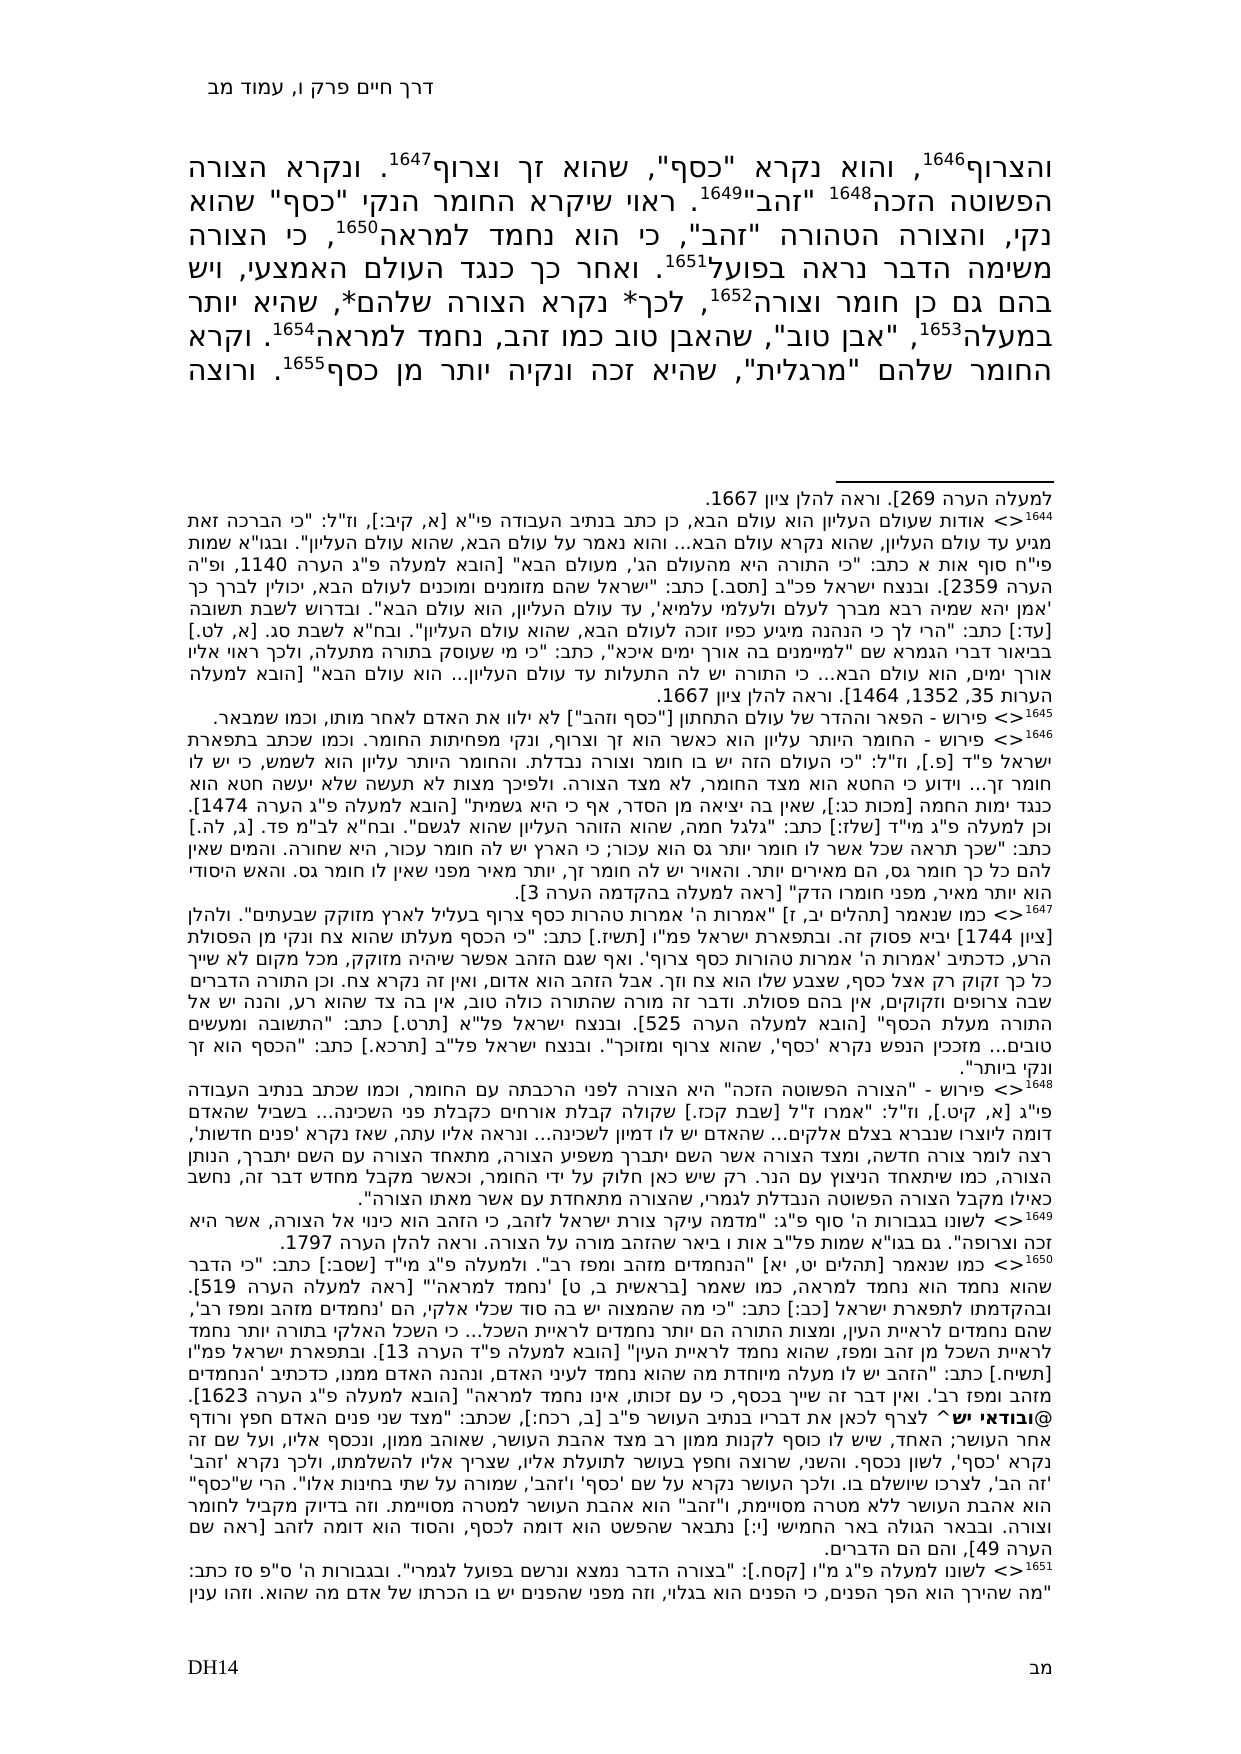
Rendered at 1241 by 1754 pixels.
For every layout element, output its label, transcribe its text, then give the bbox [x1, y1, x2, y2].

text #ואני אומר= עוד, כי בא לומר כי האדם הוא מקבל מיתה, אל יבטיח אותו* שיהיה השלמתו שיקבל השארות מצד עולם התחתון, או מצד עולם האמצעי, הוא עולם הגלגלים, ודבר זה יתן לאדם שלימות. אף כי באמת כי האדם יש בו מכל העולמות, כמו שבארנו במקום אחר כי זה האדם יש בו מכל ג' עולמות, ובכולם אין תועלת אליו, כי אם על ידי התורה, שהיא מן עולם העליון, הוא עולם הבא. וזה שאמר כי מצד עולם התחתון אין מלוין אותו שלימות עולם התחתון שהיה לו בחייו*. כי שלימות עולם התחתון הוא* החומר הזך והצרוף, והוא נקרא "כסף", שהוא זך וצרוף. ונקרא הצורה הפשוטה הזכה "זהב". ראוי שיקרא החומר הנקי "כסף" שהוא נקי, והצורה הטהורה "זהב", כי הוא נחמד למראה, כי הצורה משימה הדבר נראה בפועל. ואחר כך כנגד העולם האמצעי, ויש בהם גם כן חומר וצורה, לכך* נקרא הצורה שלהם*, שהיא יותר במעלה, "אבן טוב", שהאבן טוב כמו זהב, נחמד למראה. וקרא החומר שלהם "מרגלית", שהיא זכה ונקיה יותר מן כסף. ורוצה לומר כי אף על גב שיש לאדם מן עולם הזה ומן עולם הגלגלים דבר זה, אין מלוין אותו, ולא יתן לו קיום כלל לגופו ולנפשו. [187, 150, 1053, 388]
